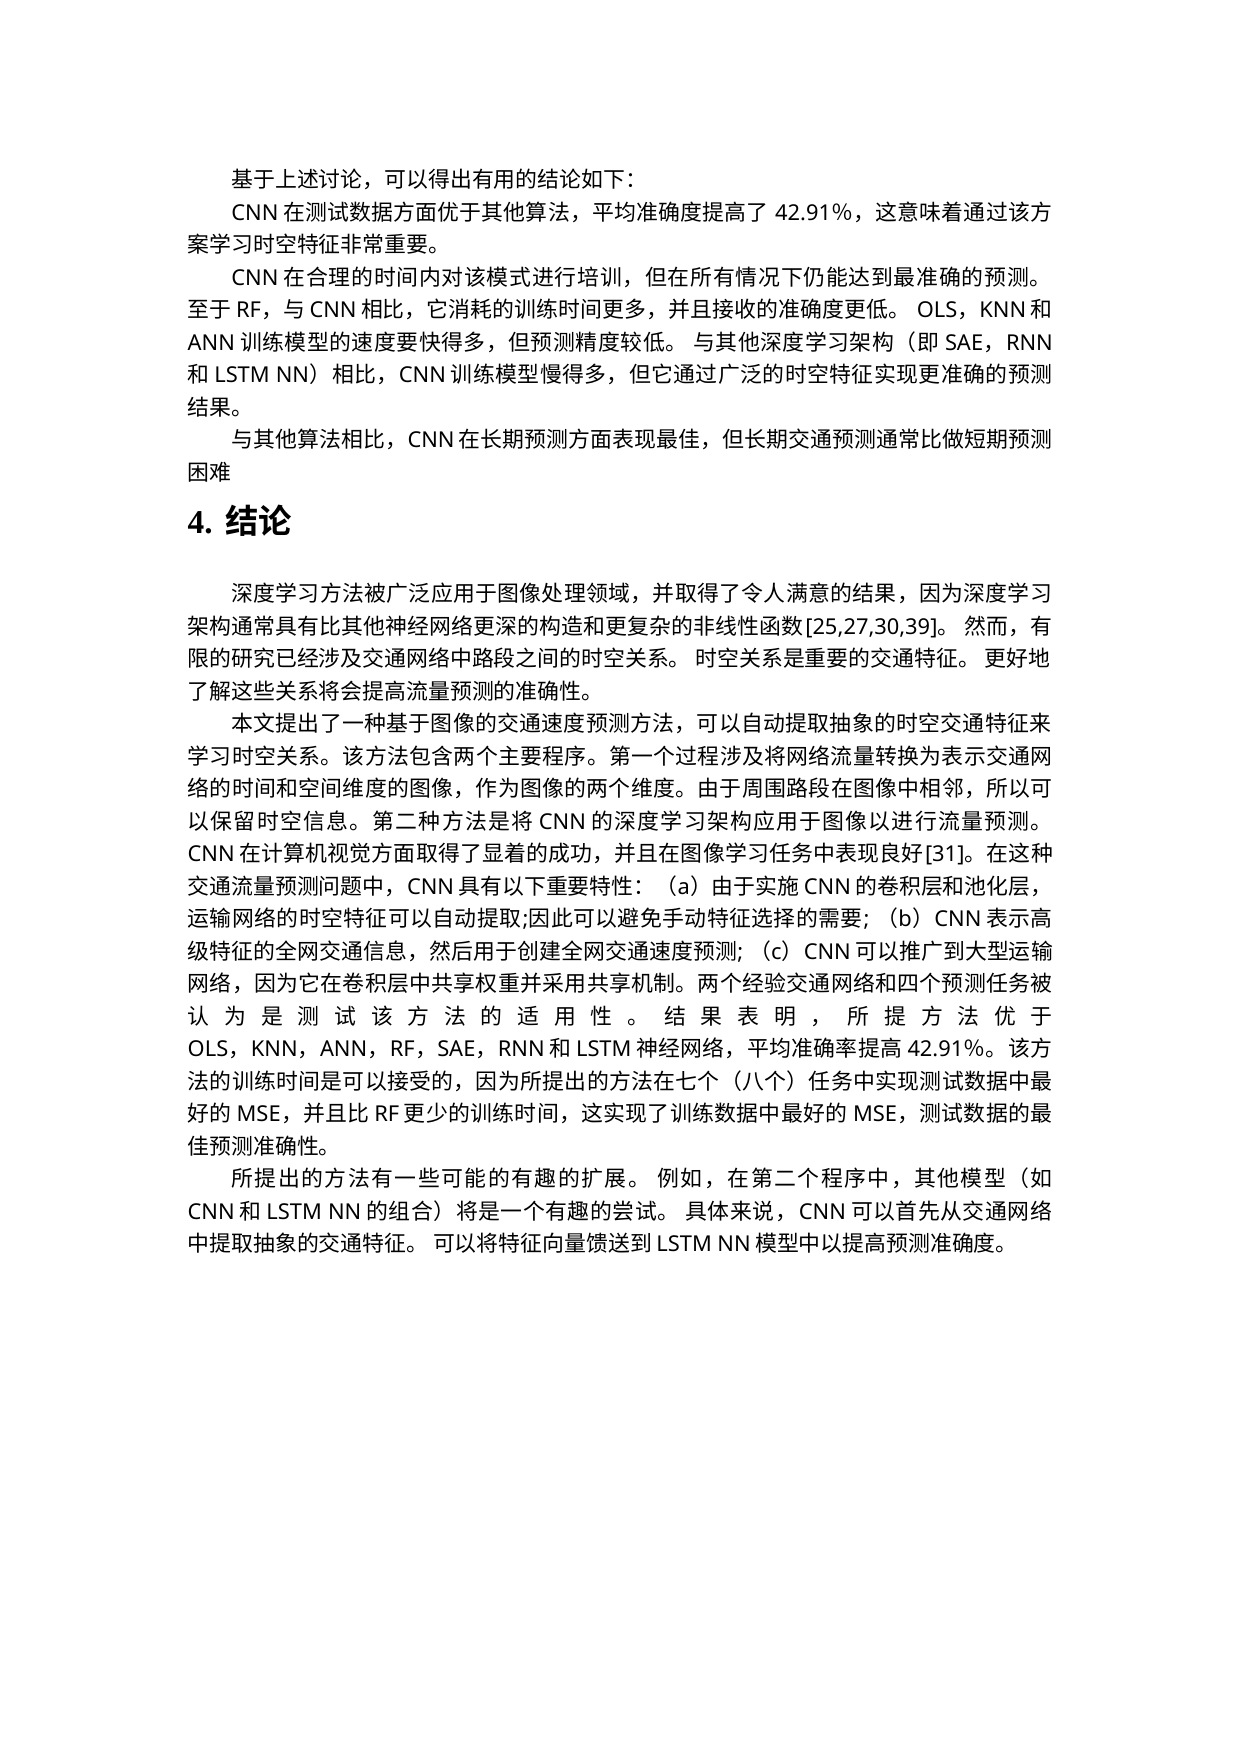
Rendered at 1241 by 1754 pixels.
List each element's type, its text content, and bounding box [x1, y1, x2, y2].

text CNN在合理的时间内对该模式进行培训，但在所有情况下仍能达到最准确的预测。 至于RF，与CNN相比，它消耗的训练时间更多，并且接收的准确度更低。 OLS，KNN和ANN训练模型的速度要快得多，但预测精度较低。 与其他深度学习架构（即SAE，RNN和LSTM NN）相比，CNN训练模型慢得多，但它通过广泛的时空特征实现更准确的预测结果。 [187, 259, 1053, 422]
text 深度学习方法被广泛应用于图像处理领域，并取得了令人满意的结果，因为深度学习架构通常具有比其他神经网络更深的构造和更复杂的非线性函数[25,27,30,39]。 然而，有限的研究已经涉及交通网络中路段之间的时空关系。 时空关系是重要的交通特征。 更好地了解这些关系将会提高流量预测的准确性。 [187, 576, 1053, 706]
text 所提出的方法有一些可能的有趣的扩展。 例如，在第二个程序中，其他模型（如CNN和LSTM NN的组合）将是一个有趣的尝试。 具体来说，CNN可以首先从交通网络中提取抽象的交通特征。 可以将特征向量馈送到LSTM NN模型中以提高预测准确度。 [187, 1161, 1053, 1258]
text 基于上述讨论，可以得出有用的结论如下： [187, 162, 1053, 194]
text 与其他算法相比，CNN在长期预测方面表现最佳，但长期交通预测通常比做短期预测困难 [187, 422, 1053, 487]
text 本文提出了一种基于图像的交通速度预测方法，可以自动提取抽象的时空交通特征来学习时空关系。该方法包含两个主要程序。第一个过程涉及将网络流量转换为表示交通网络的时间和空间维度的图像，作为图像的两个维度。由于周围路段在图像中相邻，所以可以保留时空信息。第二种方法是将CNN的深度学习架构应用于图像以进行流量预测。 CNN在计算机视觉方面取得了显着的成功，并且在图像学习任务中表现良好[31]。在这种交通流量预测问题中，CNN具有以下重要特性：（a）由于实施CNN的卷积层和池化层，运输网络的时空特征可以自动提取;因此可以避免手动特征选择的需要; （b）CNN表示高级特征的全网交通信息，然后用于创建全网交通速度预测; （c）CNN可以推广到大型运输网络，因为它在卷积层中共享权重并采用共享机制。两个经验交通网络和四个预测任务被认为是测试该方法的适用性。结果表明，所提方法优于OLS，KNN，ANN，RF，SAE，RNN和LSTM神经网络，平均准确率提高42.91％。该方法的训练时间是可以接受的，因为所提出的方法在七个（八个）任务中实现测试数据中最好的MSE，并且比RF更少的训练时间，这实现了训练数据中最好的MSE，测试数据的最佳预测准确性。 [187, 706, 1053, 1161]
text CNN在测试数据方面优于其他算法，平均准确度提高了42.91％，这意味着通过该方案学习时空特征非常重要。 [187, 194, 1053, 259]
subtitle 结论 [187, 487, 1053, 552]
